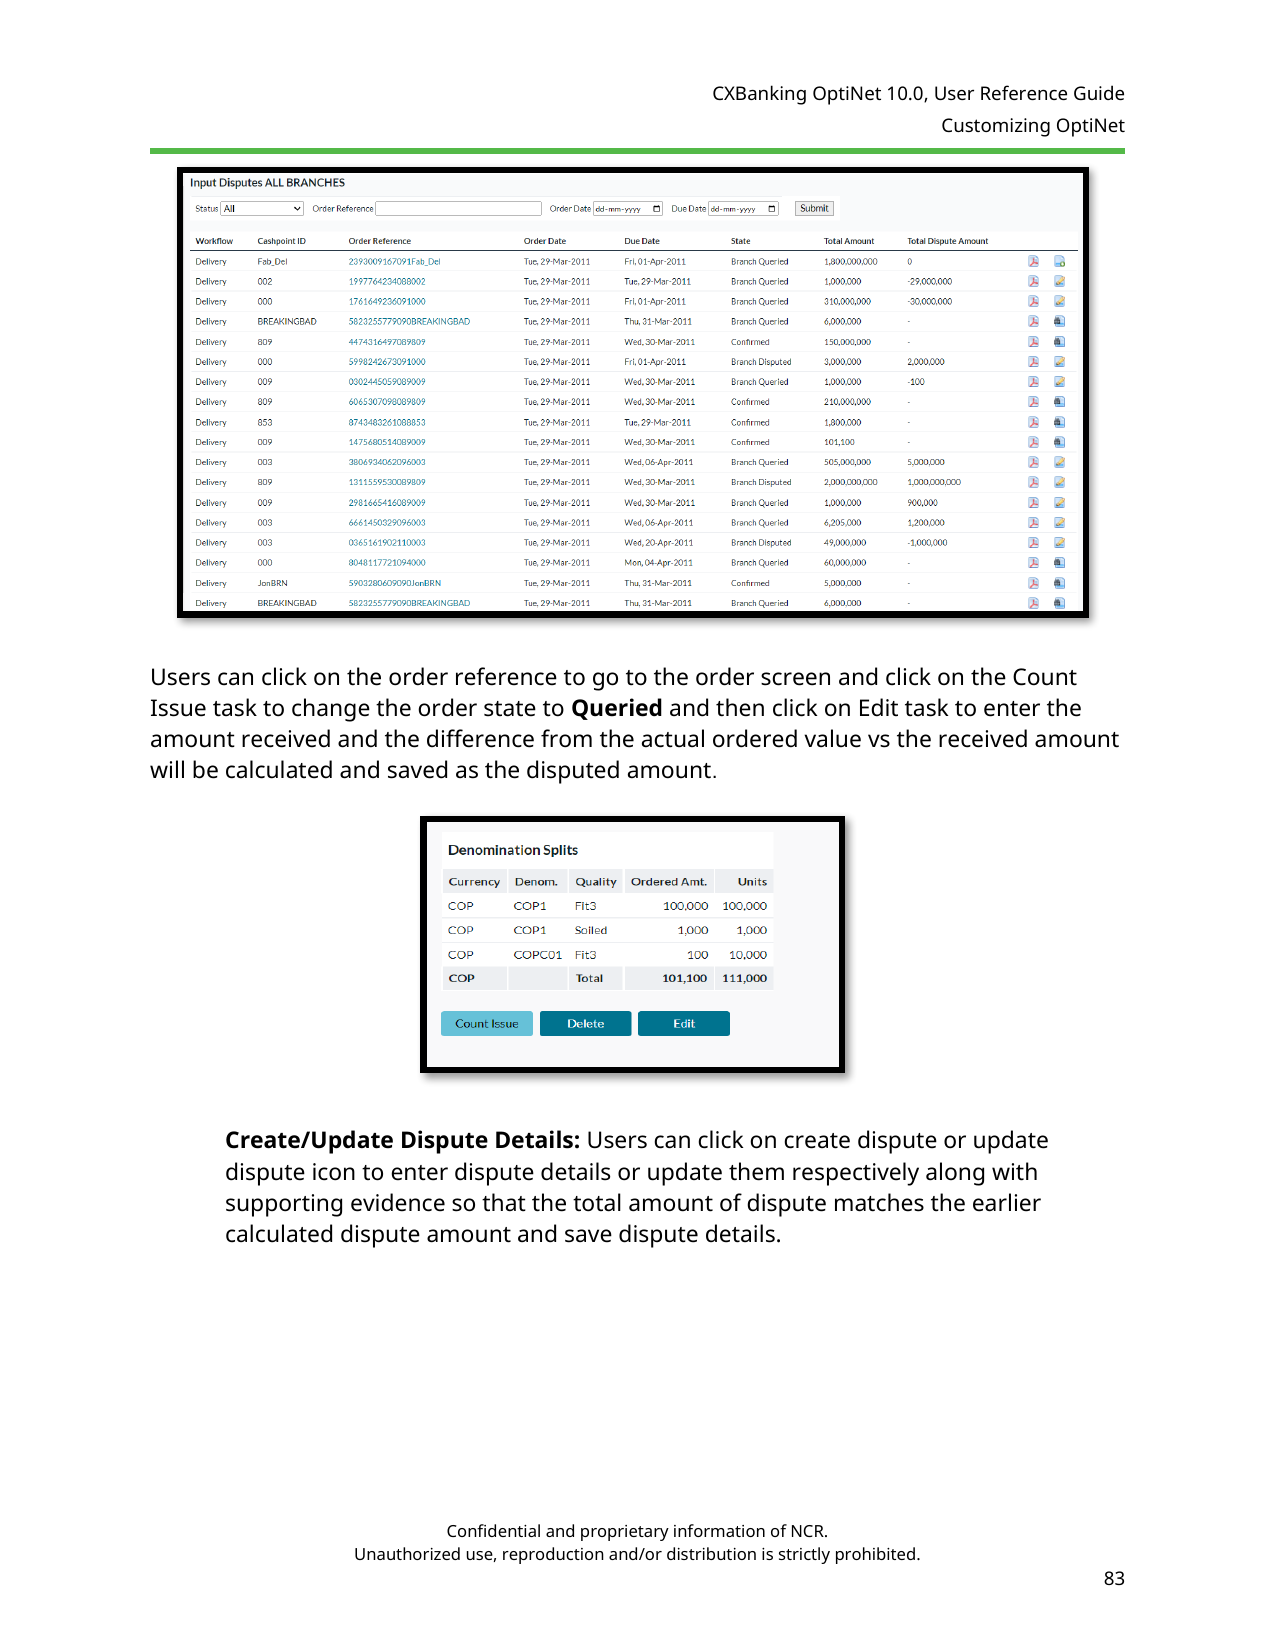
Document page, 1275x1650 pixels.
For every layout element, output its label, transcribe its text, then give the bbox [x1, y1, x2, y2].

text Create/Update Dispute Details: Users can click on create dispute or update dispute icon to enter dispute details or update them respectively along with supporting evidence so that the total amount of dispute matches the earlier calculated dispute amount and save dispute details. [225, 1124, 1125, 1249]
text Users can click on the order reference to go to the order screen and click on the Count Issue task to change the order state to Queried and then click on Edit task to enter the amount received and the difference from the actual ordered value vs the received amount will be calculated and saved as the disputed amount. [150, 661, 1125, 786]
picture [183, 173, 1083, 611]
picture [427, 822, 839, 1067]
